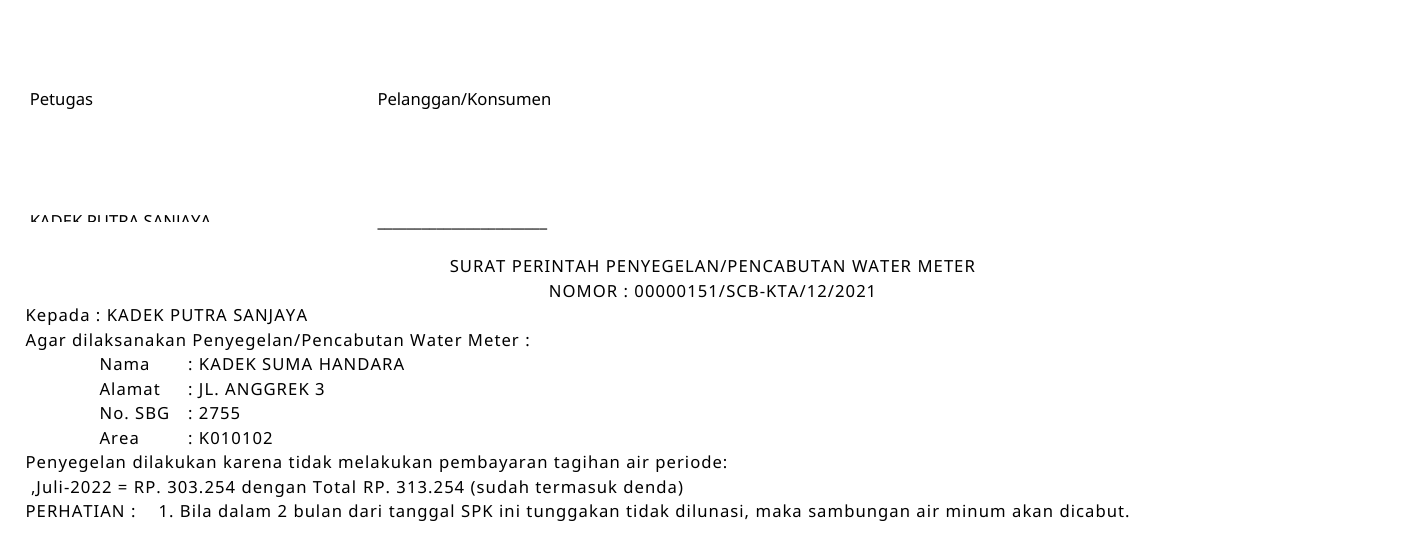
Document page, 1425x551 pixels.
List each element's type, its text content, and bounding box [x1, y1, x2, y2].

text Penyegelan dilakukan karena tidak melakukan pembayaran tagihan air periode: [25, 451, 1399, 473]
text SURAT PERINTAH PENYEGELAN/PENCABUTAN WATER METER [25, 255, 1399, 278]
text Nama : KADEK SUMA HANDARA [25, 353, 1399, 376]
text Kepada : KADEK PUTRA SANJAYA [25, 304, 1399, 327]
text Alamat : JL. ANGGREK 3 [25, 377, 1399, 400]
text Area : K010102 [25, 426, 1399, 449]
text Agar dilaksanakan Penyegelan/Pencabutan Water Meter : [25, 328, 1399, 351]
text PERHATIAN : 1. Bila dalam 2 bulan dari tanggal SPK ini tunggakan tidak dilunasi, maka sambungan air minum akan dicabut. [25, 500, 1399, 522]
text ,Juli-2022 = RP. 303.254 dengan Total RP. 313.254 (sudah termasuk denda) [25, 475, 1399, 498]
text NOMOR : 00000151/SCB-KTA/12/2021 [25, 279, 1399, 302]
text No. SBG : 2755 [25, 402, 1399, 424]
